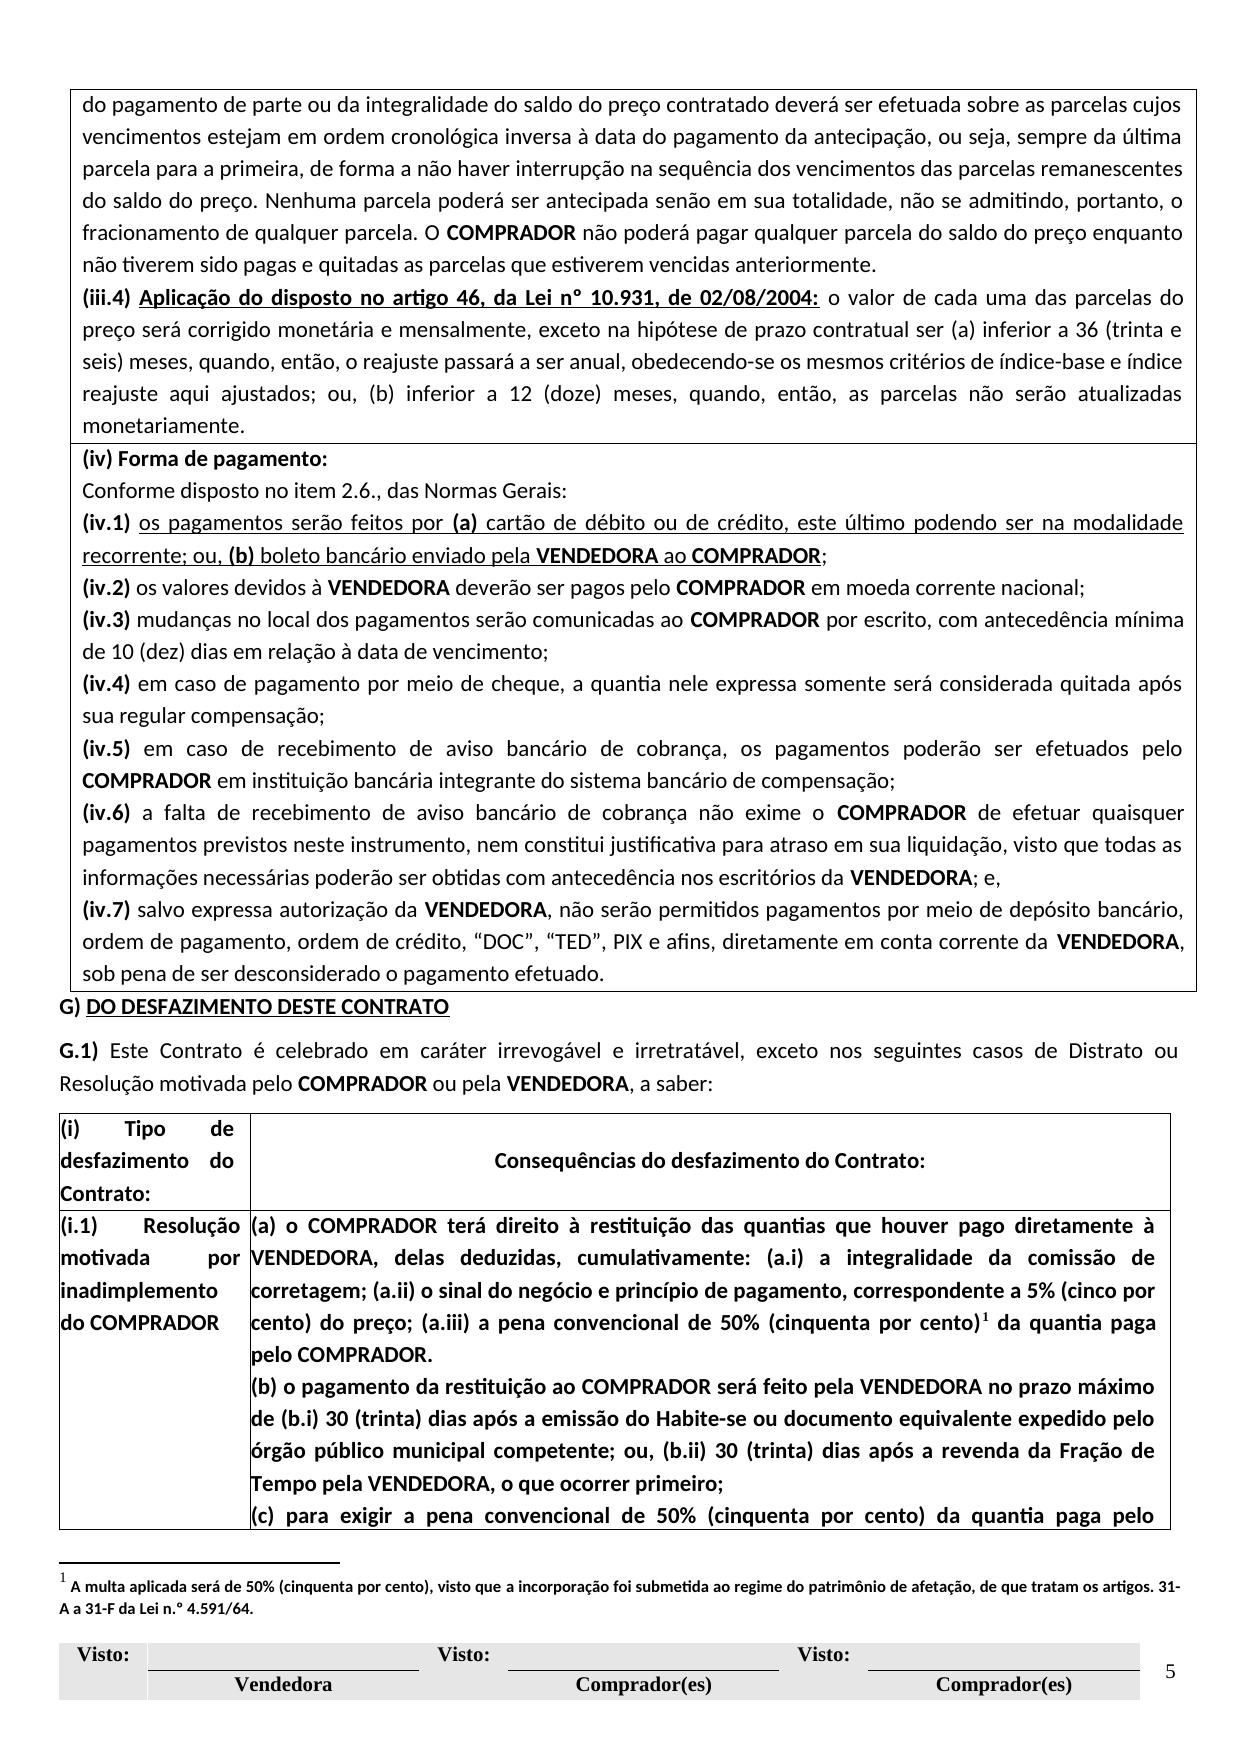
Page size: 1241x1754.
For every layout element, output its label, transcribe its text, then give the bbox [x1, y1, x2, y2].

table_cell (iv) Forma de pagamento: Conforme disposto no item 2.6., das Normas Gerais: (iv.1) os pagamentos serão feitos por (a) cartão de débito ou de crédito, este último podendo ser na modalidade recorrente; ou, (b) boleto bancário enviado pela VENDEDORA ao COMPRADOR; (iv.2) os valores devidos à VENDEDORA deverão ser pagos pelo COMPRADOR em moeda corrente nacional; (iv.3) mudanças no local dos pagamentos serão comunicadas ao COMPRADOR por escrito, com antecedência mínima de 10 (dez) dias em relação à data de vencimento; (iv.4) em caso de pagamento por meio de cheque, a quantia nele expressa somente será considerada quitada após sua regular compensação; (iv.5) em caso de recebimento de aviso bancário de cobrança, os pagamentos poderão ser efetuados pelo COMPRADOR em instituição bancária integrante do sistema bancário de compensação; (iv.6) a falta de recebimento de aviso bancário de cobrança não exime o COMPRADOR de efetuar quaisquer pagamentos previstos neste instrumento, nem constitui justificativa para atraso em sua liquidação, visto que todas as informações necessárias poderão ser obtidas com antecedência nos escritórios da VENDEDORA; e, (iv.7) salvo expressa autorização da VENDEDORA, não serão permitidos pagamentos por meio de depósito bancário, ordem de pagamento, ordem de crédito, “DOC”, “TED”, PIX e afins, diretamente em conta corrente da VENDEDORA, sob pena de ser desconsiderado o pagamento efetuado. [71, 444, 1196, 991]
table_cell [251, 1211, 1170, 1529]
text G) DO DESFAZIMENTO DESTE CONTRATO [59, 992, 1181, 1020]
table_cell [71, 90, 1196, 443]
table_header Consequências do desfazimento do Contrato: [251, 1114, 1170, 1210]
text G.1) Este Contrato é celebrado em caráter irrevogável e irretratável, exceto nos seguintes casos de Distrato ou Resolução motivada pelo COMPRADOR ou pela VENDEDORA, a saber: [59, 1036, 1181, 1097]
table_header (i) Tipo de desfazimento do Contrato: [60, 1114, 250, 1210]
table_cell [60, 1211, 250, 1529]
